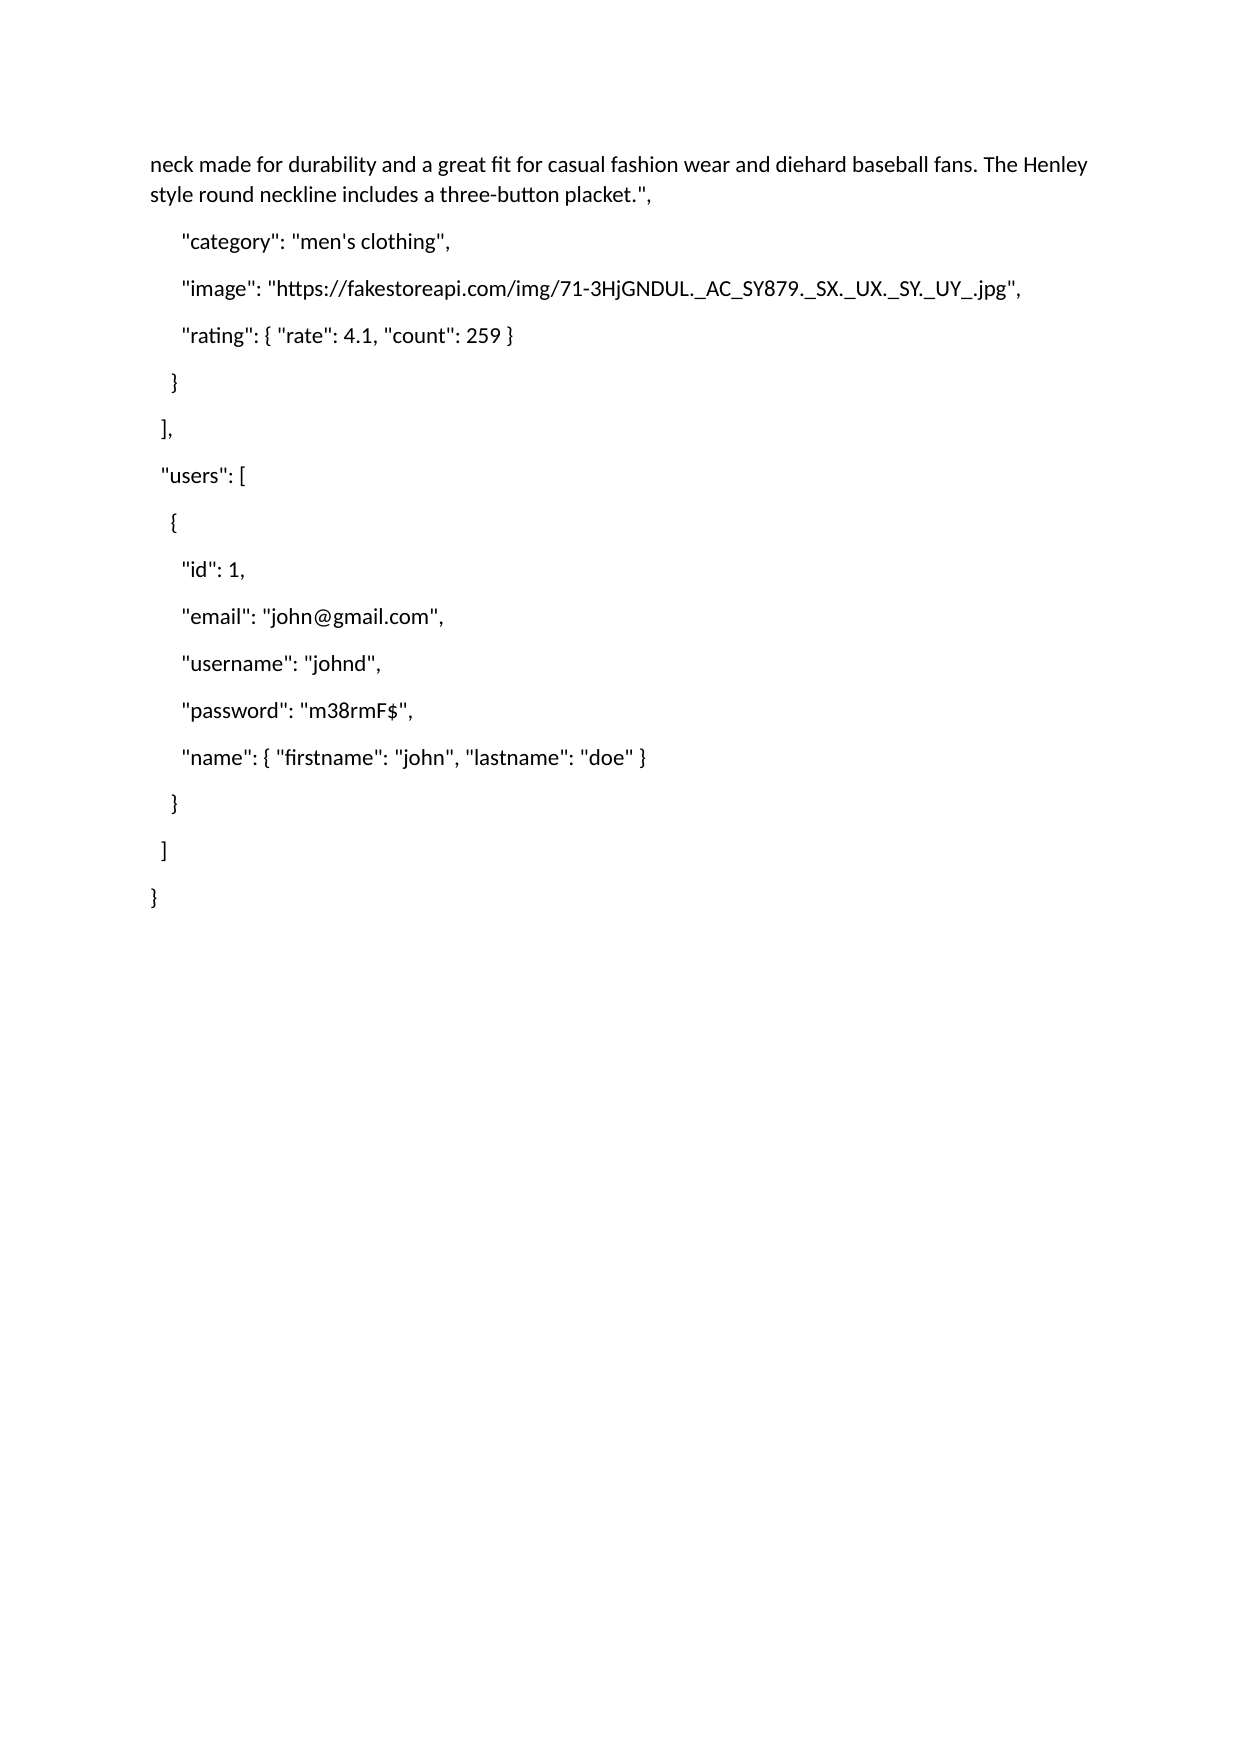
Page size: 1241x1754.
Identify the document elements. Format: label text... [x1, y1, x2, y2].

text { [150, 508, 1090, 536]
text } [150, 368, 1090, 396]
text "email": "john@gmail.com", [150, 602, 1090, 630]
text "username": "johnd", [150, 649, 1090, 677]
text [150, 150, 1090, 208]
text ] [150, 836, 1090, 864]
text "rating": { "rate": 4.1, "count": 259 } [150, 321, 1090, 349]
text "image": "https://fakestoreapi.com/img/71-3HjGNDUL._AC_SY879._SX._UX._SY._UY_.jpg", [150, 274, 1090, 302]
text ], [150, 414, 1090, 443]
text "category": "men's clothing", [150, 227, 1090, 255]
text "id": 1, [150, 555, 1090, 583]
text } [150, 883, 1090, 911]
text "users": [ [150, 461, 1090, 489]
text "name": { "firstname": "john", "lastname": "doe" } [150, 743, 1090, 771]
text "password": "m38rmF$", [150, 696, 1090, 724]
text } [150, 789, 1090, 818]
